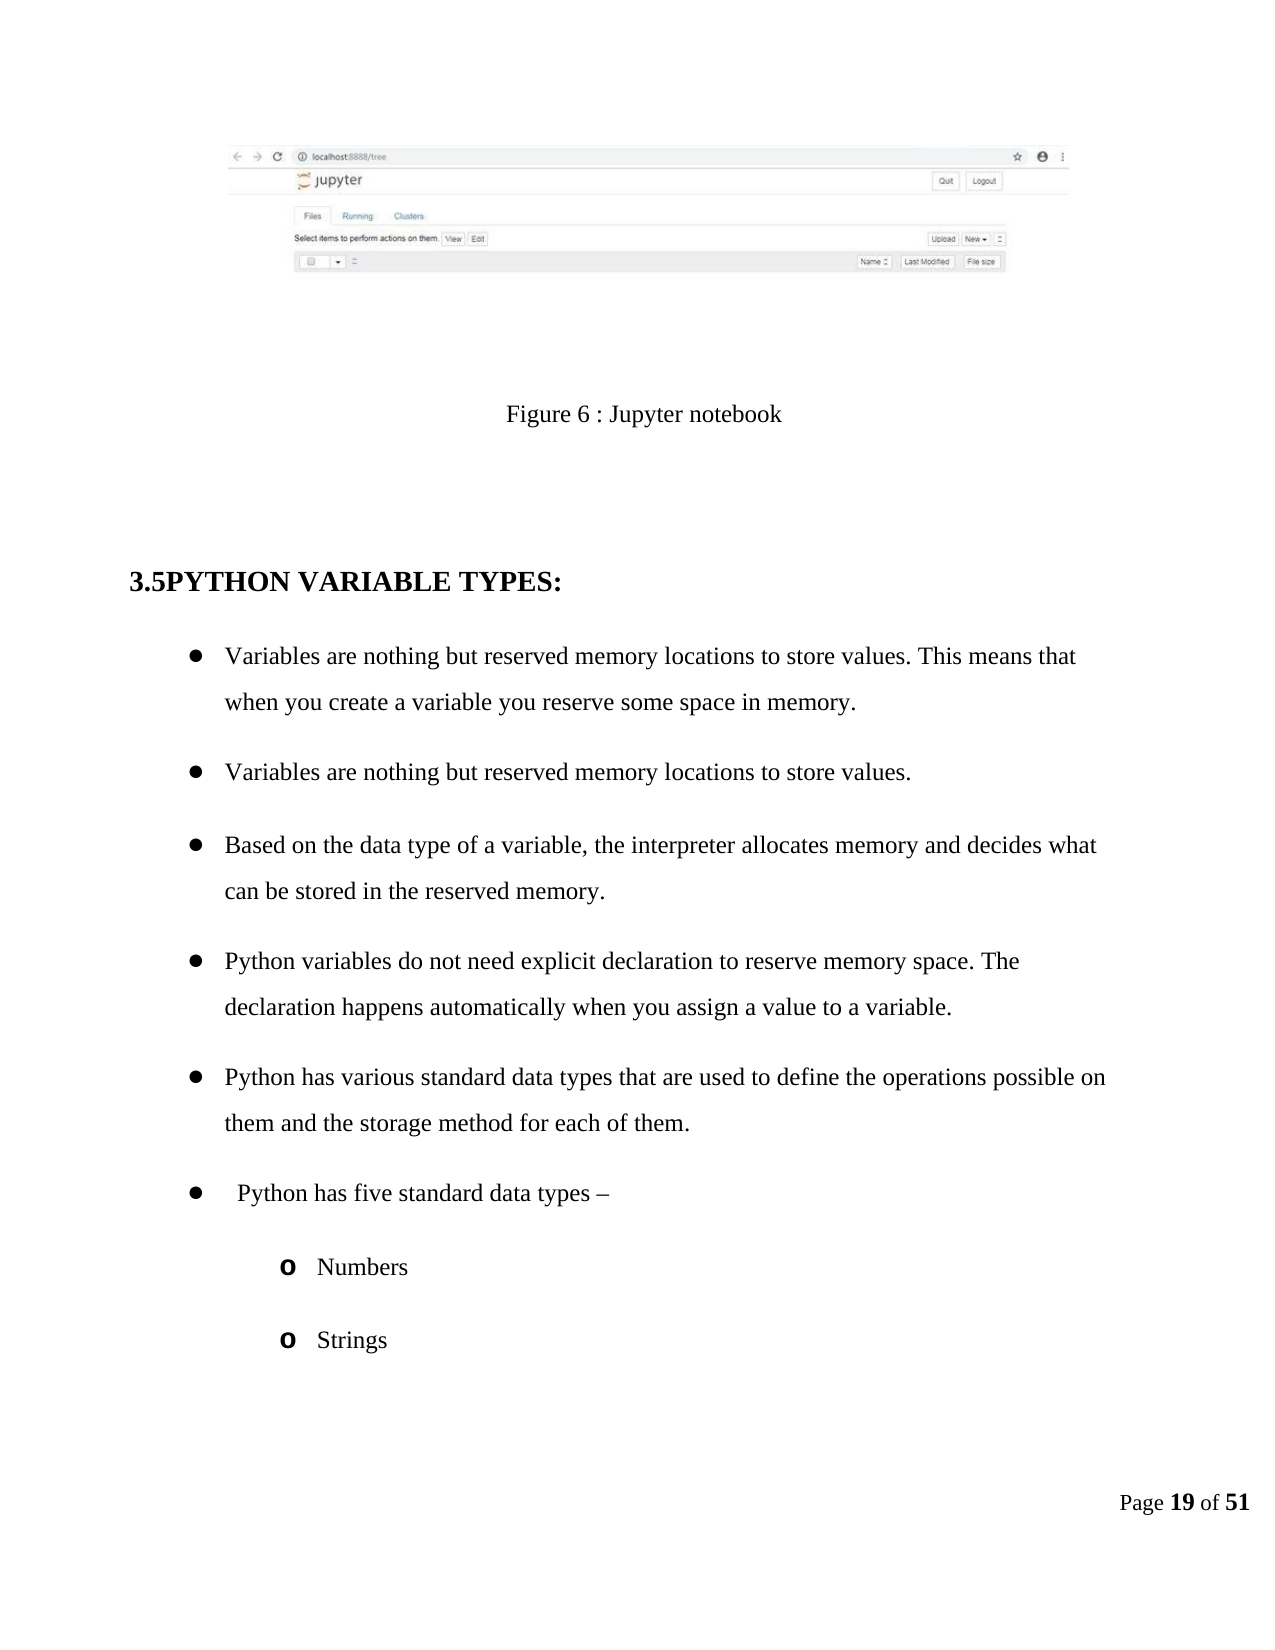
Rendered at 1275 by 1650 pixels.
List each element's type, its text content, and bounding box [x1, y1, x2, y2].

list Variables are nothing but reserved memory locations to store values. [187, 753, 1250, 787]
list Based on the data type of a variable, the interpreter allocates memory and decides what can be stored in the reserved memory. [187, 826, 1122, 905]
text Figure 6 : Jupyter notebook [326, 399, 962, 428]
list Numbers [279, 1251, 1250, 1284]
picture [228, 145, 1070, 280]
subtitle 3.5PYTHON VARIABLE TYPES: [129, 564, 1250, 597]
list Python has five standard data types – [187, 1174, 1250, 1208]
list Python variables do not need explicit declaration to reserve memory space. The declaration happens automatically when you assign a value to a variable. [187, 942, 1122, 1021]
list Variables are nothing but reserved memory locations to store values. This means that when you create a variable you reserve some space in memory. [187, 637, 1122, 715]
list Python has various standard data types that are used to define the operations possible on them and the storage method for each of them. [187, 1058, 1122, 1137]
list Strings [279, 1324, 1250, 1357]
